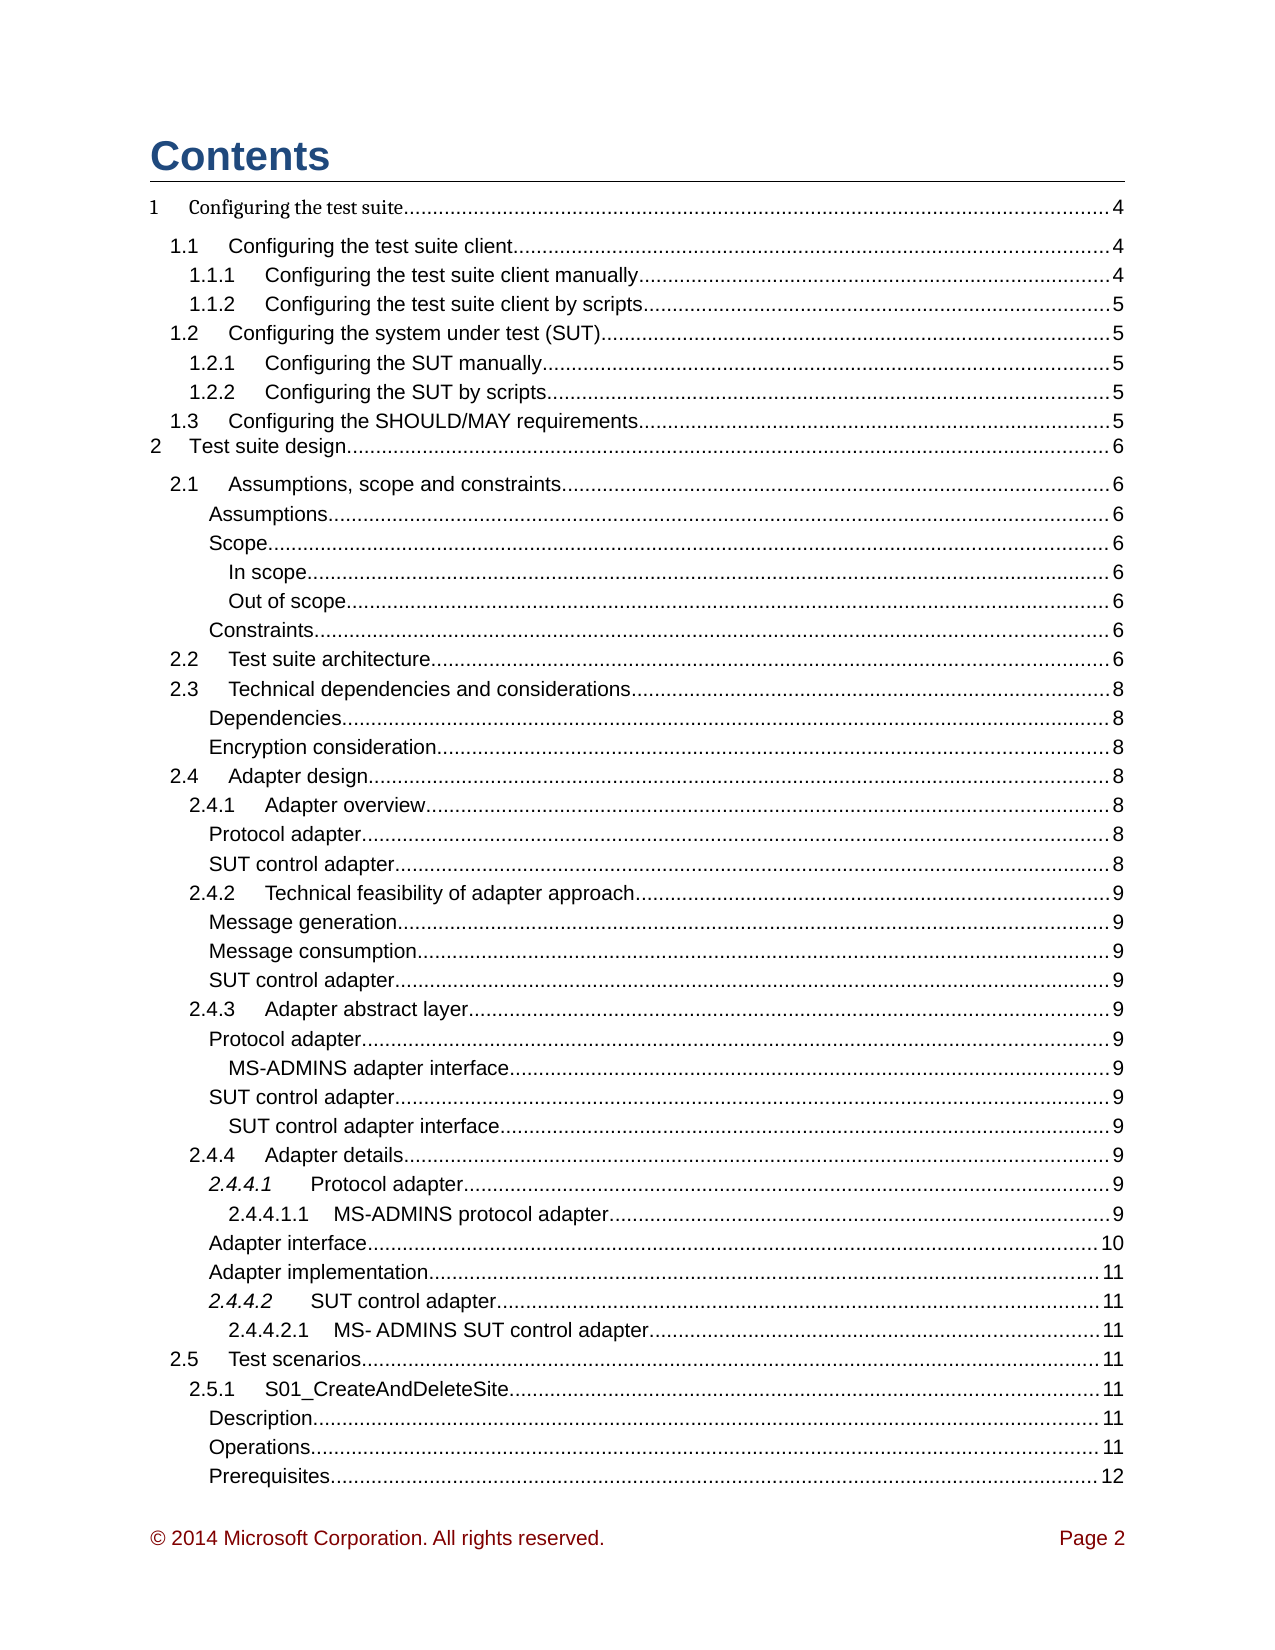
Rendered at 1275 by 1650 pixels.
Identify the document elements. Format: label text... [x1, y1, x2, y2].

text 2.4.4 Adapter details 9 [189, 1139, 1125, 1168]
text 2.2 Test suite architecture 6 [169, 643, 1125, 673]
text Description 11 [208, 1402, 1125, 1431]
text SUT control adapter 8 [208, 848, 1125, 877]
text 2.4 Adapter design 8 [169, 760, 1125, 789]
text SUT control adapter interface 9 [228, 1110, 1125, 1139]
text 2.4.1 Adapter overview 8 [189, 789, 1125, 818]
text In scope 6 [228, 556, 1125, 585]
text 2 Test suite design 6 [150, 434, 1125, 458]
text 2.5 Test scenarios 11 [169, 1343, 1125, 1373]
text 1.2.2 Configuring the SUT by scripts 5 [189, 376, 1125, 405]
text 2.5.1 S01_CreateAndDeleteSite 11 [189, 1373, 1125, 1402]
text 2.3 Technical dependencies and considerations 8 [169, 673, 1125, 702]
text Message generation 9 [208, 906, 1125, 935]
text Prerequisites 12 [208, 1460, 1125, 1489]
text SUT control adapter 9 [208, 1081, 1125, 1110]
text 1.1.2 Configuring the test suite client by scripts 5 [189, 288, 1125, 317]
text SUT control adapter 9 [208, 964, 1125, 993]
text Operations 11 [208, 1431, 1125, 1460]
text Adapter implementation 11 [208, 1256, 1125, 1285]
text 1.2 Configuring the system under test (SUT) 5 [169, 317, 1125, 347]
text 2.4.4.1.1 MS-ADMINS protocol adapter 9 [228, 1198, 1125, 1227]
text 1.1.1 Configuring the test suite client manually 4 [189, 259, 1125, 288]
text Encryption consideration 8 [208, 731, 1125, 760]
text 2.1 Assumptions, scope and constraints 6 [169, 468, 1125, 498]
text 1.1 Configuring the test suite client 4 [169, 230, 1125, 259]
text 1 Configuring the test suite 4 [150, 195, 1125, 219]
text Assumptions 6 [208, 498, 1125, 527]
text 2.4.2 Technical feasibility of adapter approach 9 [189, 877, 1125, 906]
text MS-ADMINS adapter interface 9 [228, 1052, 1125, 1081]
text Dependencies 8 [208, 702, 1125, 731]
text Protocol adapter 8 [208, 818, 1125, 848]
text Adapter interface 10 [208, 1227, 1125, 1256]
text Constraints 6 [208, 614, 1125, 643]
subtitle Contents [150, 131, 1125, 181]
text Protocol adapter 9 [208, 1023, 1125, 1052]
text 2.4.3 Adapter abstract layer 9 [189, 993, 1125, 1023]
text Message consumption 9 [208, 935, 1125, 964]
text 2.4.4.1 Protocol adapter 9 [208, 1168, 1125, 1198]
text 1.3 Configuring the SHOULD/MAY requirements 5 [169, 405, 1125, 434]
text 2.4.4.2 SUT control adapter 11 [208, 1285, 1125, 1314]
text 2.4.4.2.1 MS- ADMINS SUT control adapter 11 [228, 1314, 1125, 1343]
text Out of scope 6 [228, 585, 1125, 614]
text Scope 6 [208, 527, 1125, 556]
text 1.2.1 Configuring the SUT manually 5 [189, 347, 1125, 376]
